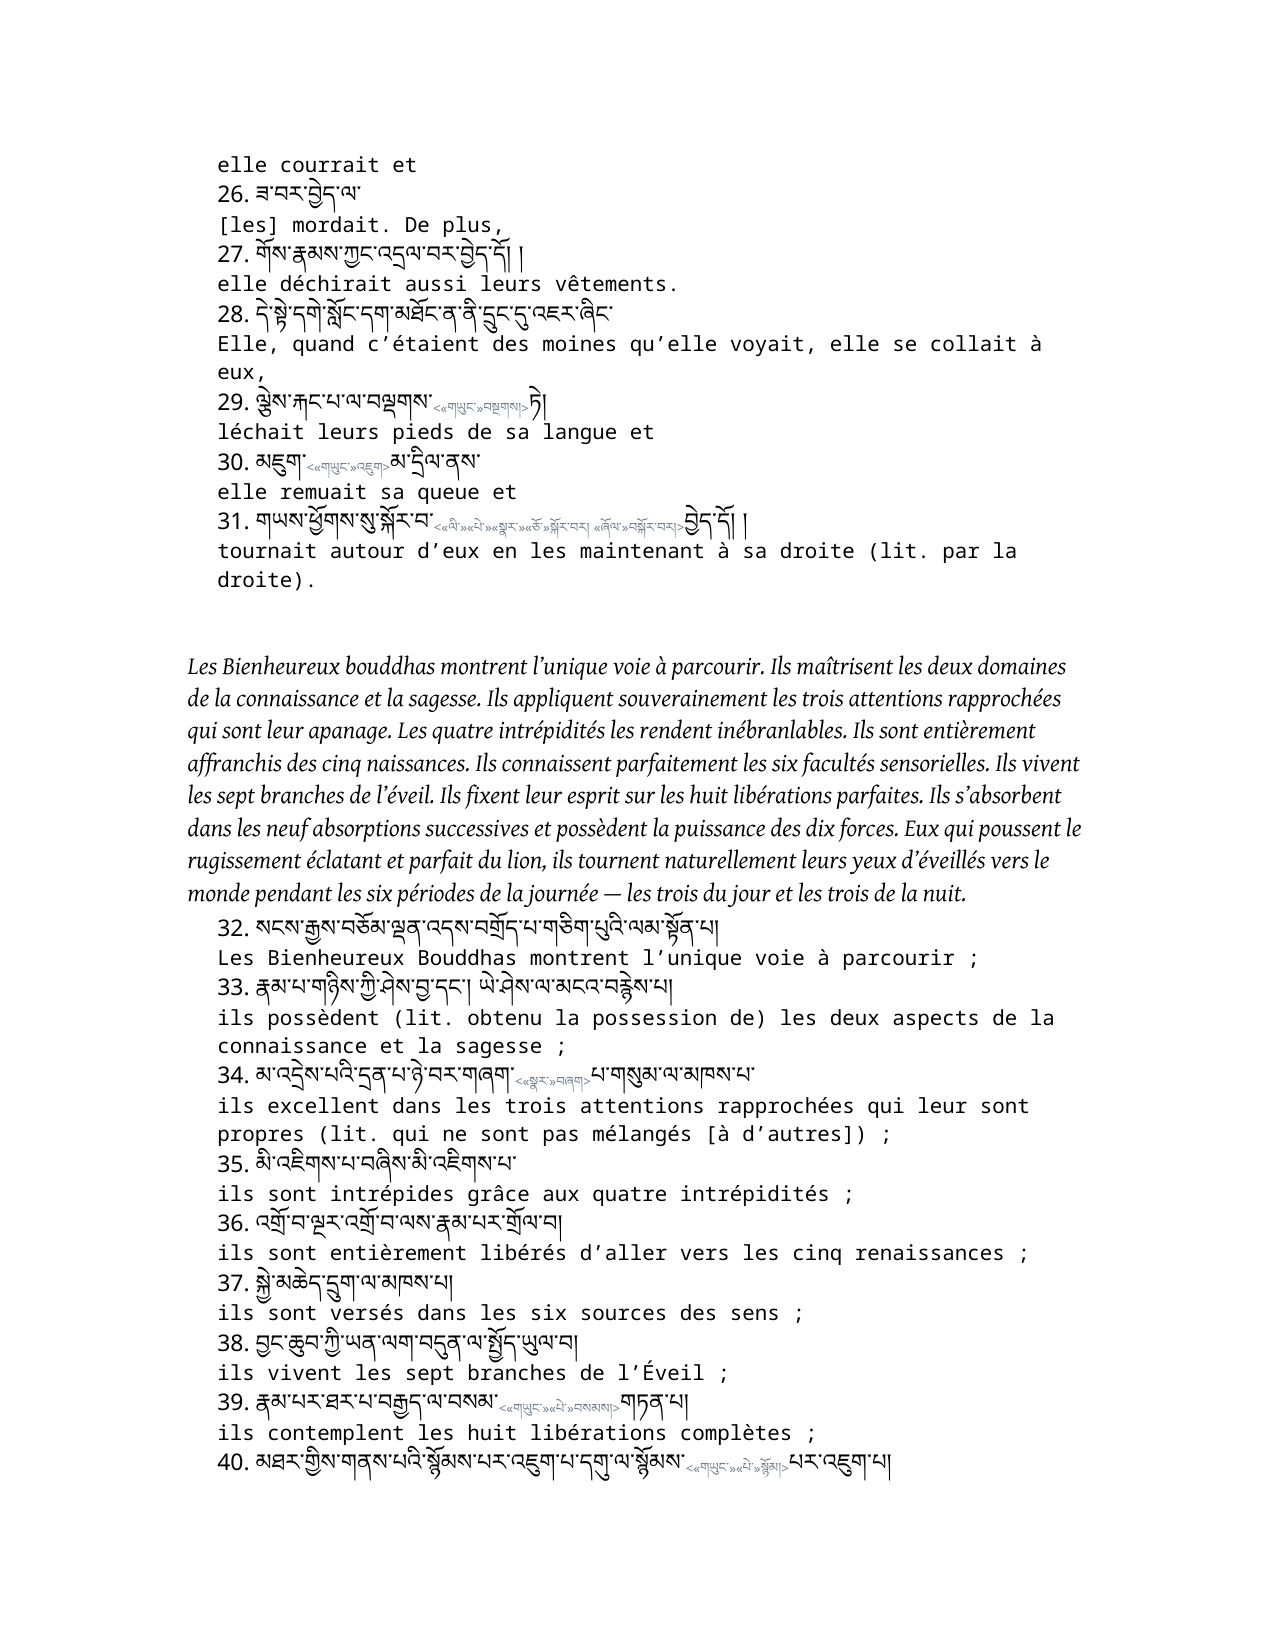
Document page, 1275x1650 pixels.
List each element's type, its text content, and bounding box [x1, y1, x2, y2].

text Les Bienheureux bouddhas montrent l’unique voie à parcourir. Ils maîtrisent les deux domaines de la connaissance et la sagesse. Ils appliquent souverainement les trois attentions rapprochées qui sont leur apanage. Les quatre intrépidités les rendent inébranlables. Ils sont entièrement affranchis des cinq naissances. Ils connaissent parfaitement les six facultés sensorielles. Ils vivent les sept branches de l’éveil. Ils fixent leur esprit sur les huit libérations parfaites. Ils s’absorbent dans les neuf absorptions successives et possèdent la puissance des dix forces. Eux qui poussent le rugissement éclatant et parfait du lion, ils tournent naturellement leurs yeux d’éveillés vers le monde pendant les six périodes de la journée — les trois du jour et les trois de la nuit. [187, 652, 1087, 907]
